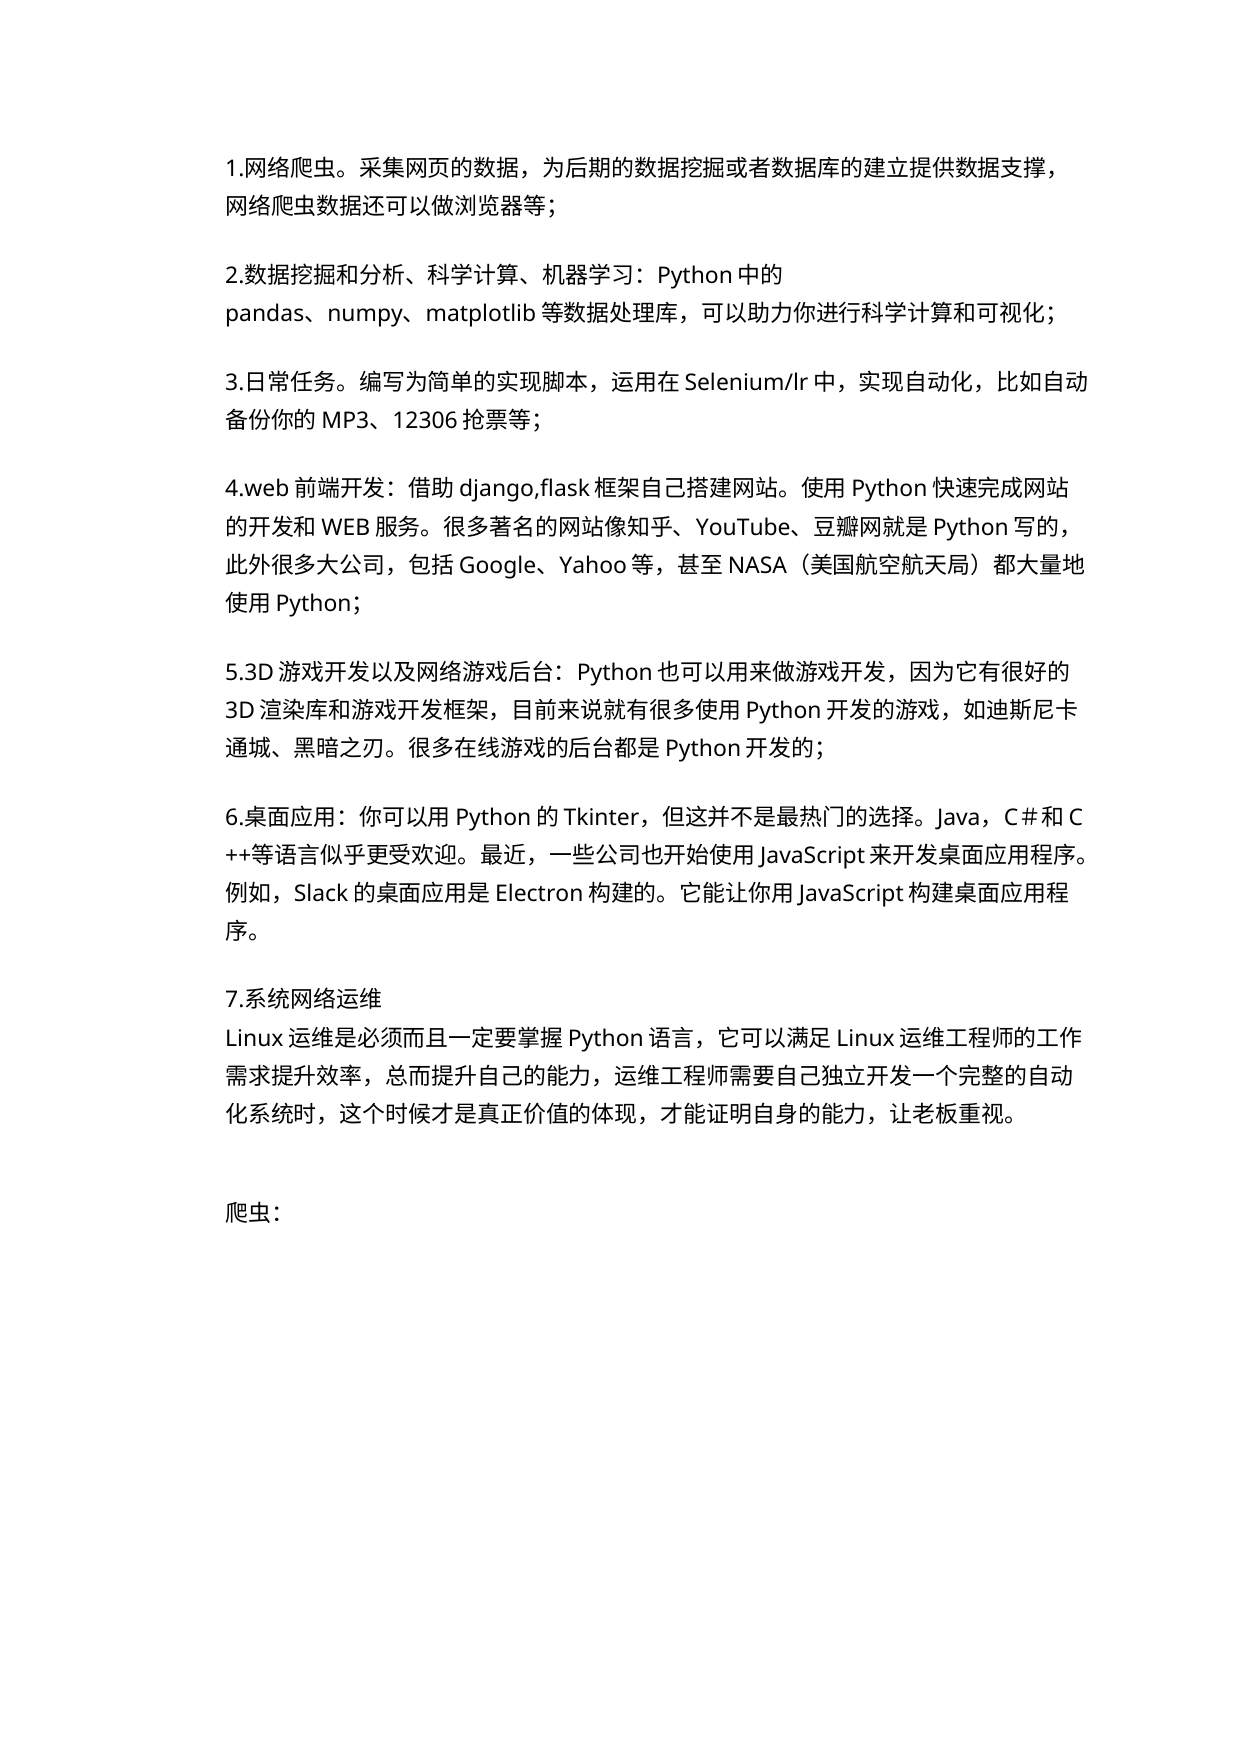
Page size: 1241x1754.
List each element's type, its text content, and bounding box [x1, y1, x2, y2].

text 7.系统网络运维 [225, 981, 1090, 1015]
text Linux运维是必须而且一定要掌握Python语言，它可以满足Linux运维工程师的工作需求提升效率，总而提升自己的能力，运维工程师需要自己独立开发一个完整的自动化系统时，这个时候才是真正价值的体现，才能证明自身的能力，让老板重视。 [225, 1020, 1090, 1129]
text 3.日常任务。编写为简单的实现脚本，运用在Selenium/lr中，实现自动化，比如自动备份你的MP3、12306抢票等； [225, 363, 1090, 435]
text 2.数据挖掘和分析、科学计算、机器学习：Python中的pandas、numpy、matplotlib等数据处理库，可以助力你进行科学计算和可视化； [225, 257, 1090, 328]
text 爬虫： [225, 1194, 1090, 1228]
text 1.网络爬虫。采集网页的数据，为后期的数据挖掘或者数据库的建立提供数据支撑，网络爬虫数据还可以做浏览器等； [225, 150, 1090, 221]
text 6.桌面应用：你可以用Python的Tkinter，但这并不是最热门的选择。Java，C＃和C ++等语言似乎更受欢迎。最近，一些公司也开始使用JavaScript来开发桌面应用程序。例如，Slack的桌面应用是Electron构建的。它能让你用JavaScript构建桌面应用程序。 [225, 798, 1090, 946]
text 4.web前端开发：借助django,flask框架自己搭建网站。使用Python快速完成网站的开发和WEB服务。很多著名的网站像知乎、YouTube、豆瓣网就是Python写的，此外很多大公司，包括Google、Yahoo等，甚至NASA（美国航空航天局）都大量地使用Python； [225, 470, 1090, 618]
text 5.3D游戏开发以及网络游戏后台：Python也可以用来做游戏开发，因为它有很好的3D渲染库和游戏开发框架，目前来说就有很多使用Python开发的游戏，如迪斯尼卡通城、黑暗之刃。很多在线游戏的后台都是Python开发的； [225, 653, 1090, 763]
